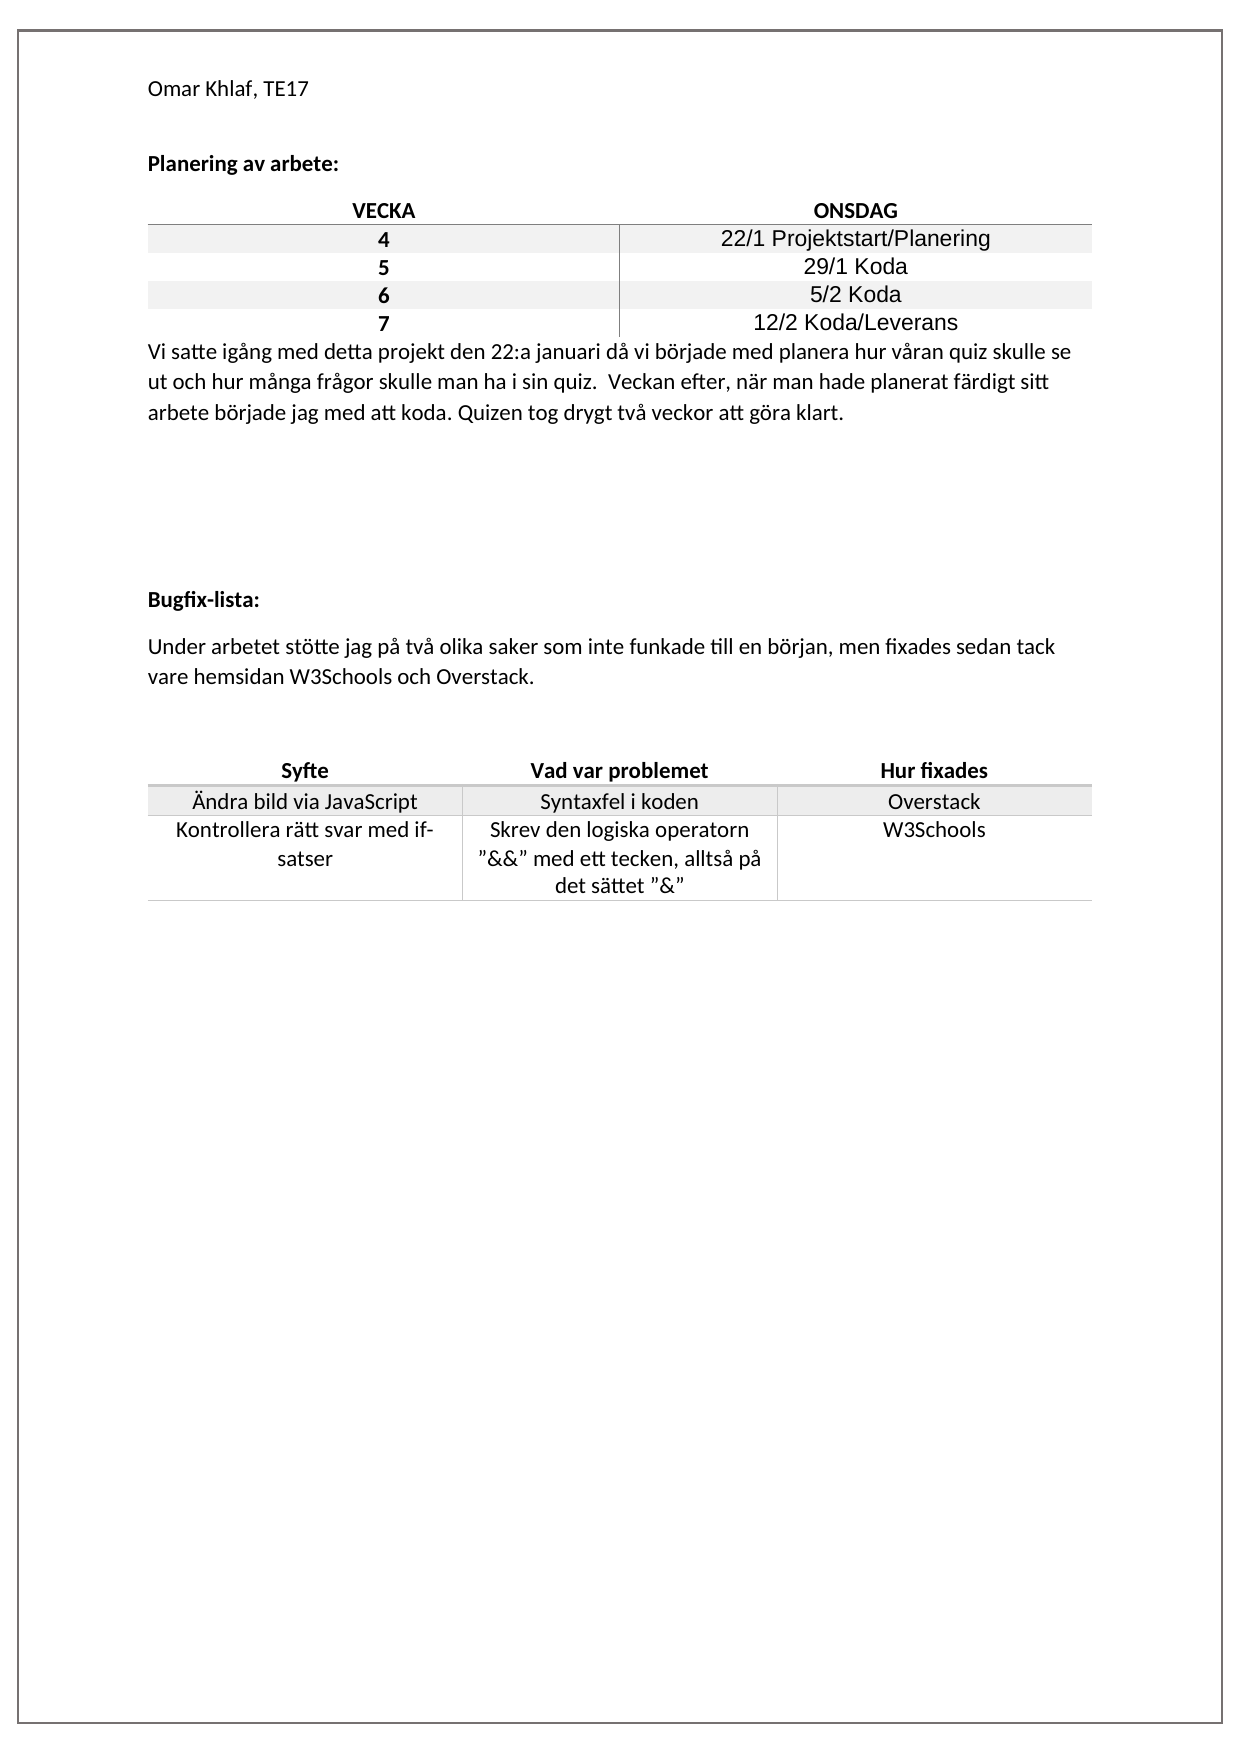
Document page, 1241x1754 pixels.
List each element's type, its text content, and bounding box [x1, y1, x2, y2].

table_cell 4 [148, 225, 619, 253]
table_header vecka [148, 196, 619, 224]
table_cell Ändra bild via JavaScript [148, 787, 462, 815]
table_header Hur fixades [777, 756, 1092, 784]
table_cell 7 [148, 309, 619, 337]
table_cell Overstack [778, 787, 1092, 815]
table_cell Skrev den logiska operatorn ”&&” med ett tecken, alltså på det sättet ”&” [463, 816, 777, 900]
table_header Onsdag [620, 196, 1092, 224]
text Bugfix-lista: [148, 585, 1093, 613]
table_cell 12/2 Koda/Leverans [620, 309, 1092, 337]
text Planering av arbete: [148, 149, 1093, 177]
table_header Vad var problemet [462, 756, 777, 784]
text Under arbetet stötte jag på två olika saker som inte funkade till en början, men fixades sedan tack vare hemsidan W3Schools och Overstack. [148, 632, 1093, 690]
table_cell 22/1 Projektstart/Planering [620, 225, 1092, 253]
table_cell 5/2 Koda [620, 281, 1092, 309]
text Vi satte igång med detta projekt den 22:a januari då vi började med planera hur våran quiz skulle se ut och hur många frågor skulle man ha i sin quiz. Veckan efter, när man hade planerat färdigt sitt arbete började jag med att koda. Quizen tog drygt två veckor att göra klart. [148, 337, 1093, 426]
table_header Syfte [148, 756, 462, 784]
table_cell Syntaxfel i koden [463, 787, 777, 815]
table_cell 29/1 Koda [620, 253, 1092, 281]
table_cell Kontrollera rätt svar med if-satser [148, 816, 462, 900]
table_cell 5 [148, 253, 619, 281]
table_cell W3Schools [778, 816, 1092, 900]
table_cell 6 [148, 281, 619, 309]
